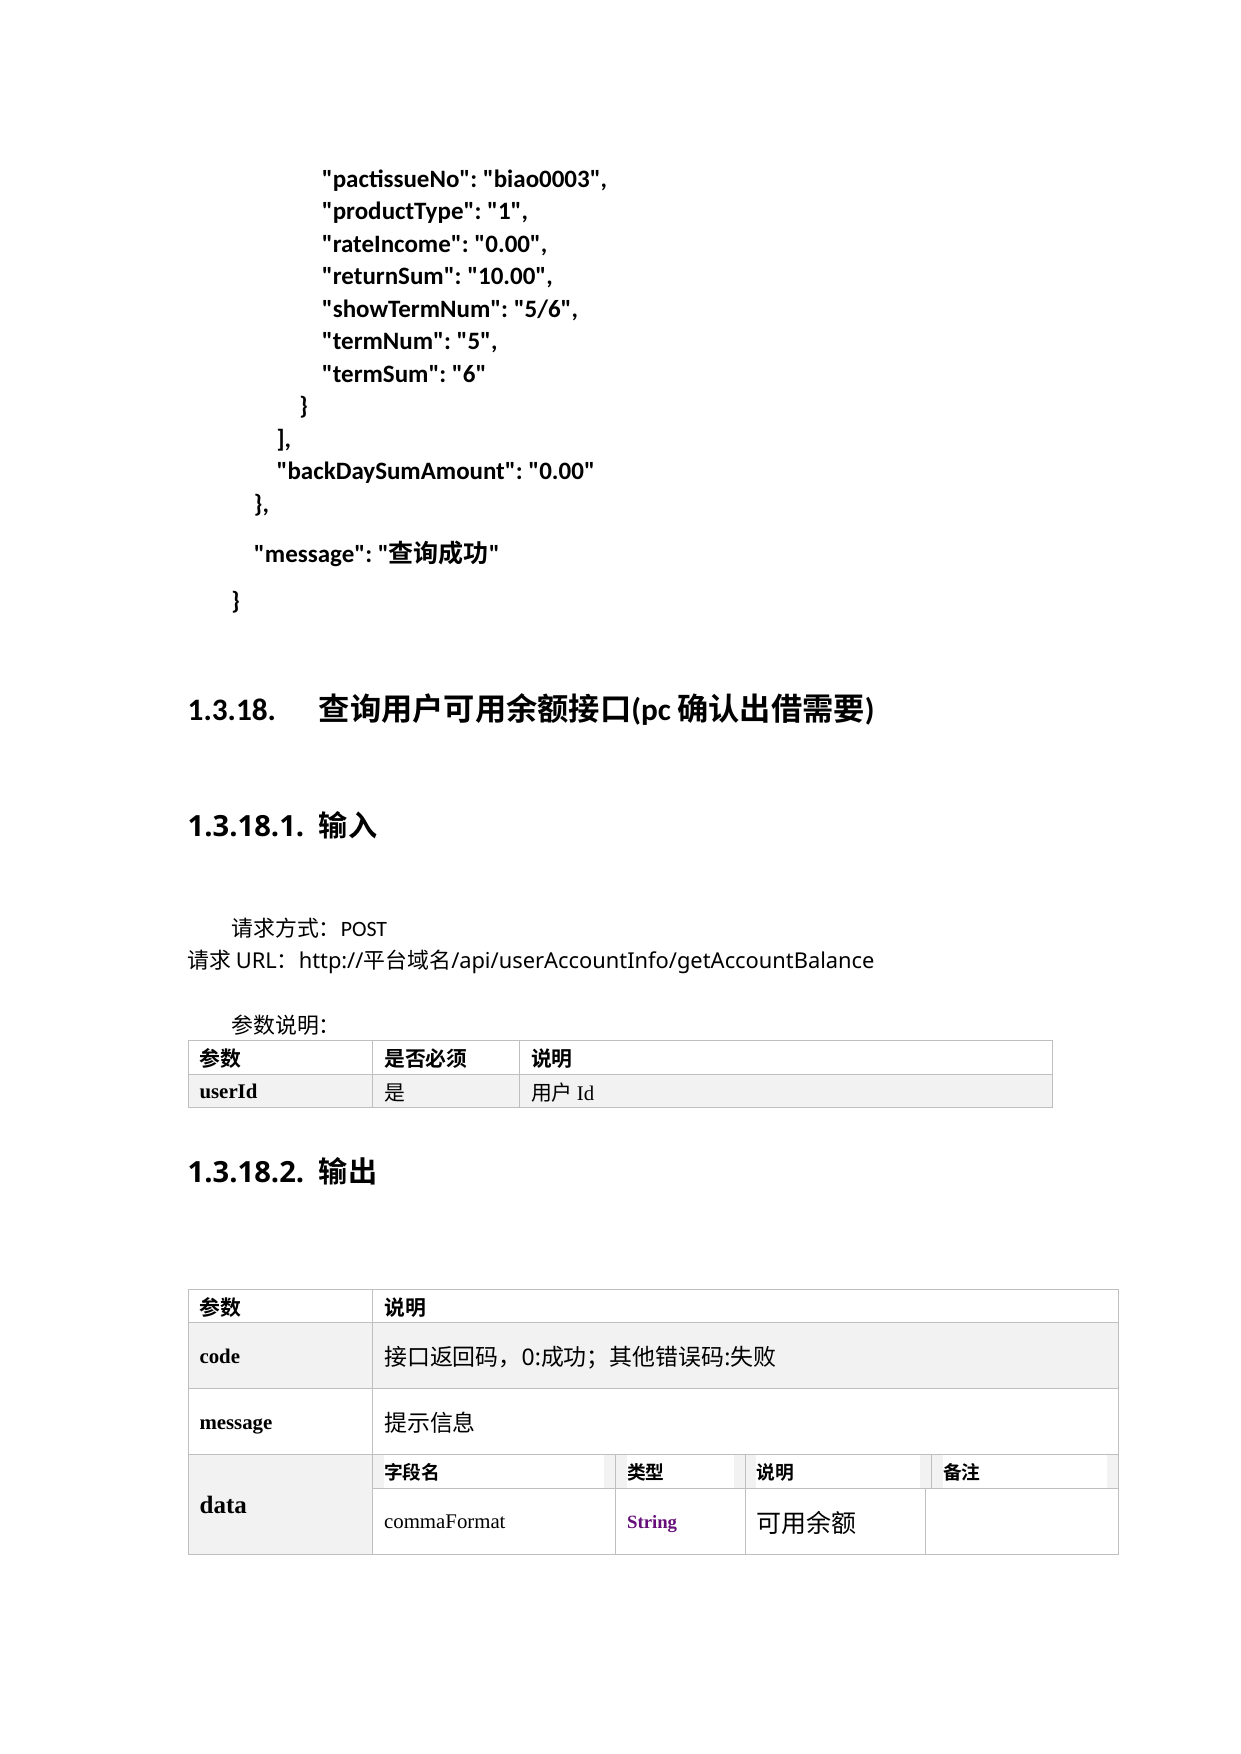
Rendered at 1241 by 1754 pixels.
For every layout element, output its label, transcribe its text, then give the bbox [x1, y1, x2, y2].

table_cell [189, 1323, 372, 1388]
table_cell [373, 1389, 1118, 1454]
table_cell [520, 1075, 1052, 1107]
subtitle 输出 [187, 1137, 1053, 1202]
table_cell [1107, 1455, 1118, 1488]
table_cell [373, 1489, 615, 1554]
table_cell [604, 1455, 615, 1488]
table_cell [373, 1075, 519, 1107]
text "pactissueNo": "biao0003", [187, 162, 1053, 194]
text ], [187, 422, 1053, 454]
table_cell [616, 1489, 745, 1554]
subtitle 输入 [187, 791, 1053, 856]
text "termNum": "5", [187, 324, 1053, 357]
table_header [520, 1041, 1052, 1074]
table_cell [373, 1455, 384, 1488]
text "productType": "1", [187, 194, 1053, 227]
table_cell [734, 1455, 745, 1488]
text "message": "查询成功" [187, 519, 1053, 584]
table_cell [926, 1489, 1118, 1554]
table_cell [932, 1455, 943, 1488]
text "rateIncome": "0.00", [187, 227, 1053, 259]
text "showTermNum": "5/6", [187, 292, 1053, 324]
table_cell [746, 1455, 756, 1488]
text 请求方式：POST [187, 910, 1053, 943]
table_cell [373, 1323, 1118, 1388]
text "backDaySumAmount": "0.00" [187, 454, 1053, 487]
text "returnSum": "10.00", [187, 259, 1053, 292]
text 参数说明： [187, 1008, 1053, 1040]
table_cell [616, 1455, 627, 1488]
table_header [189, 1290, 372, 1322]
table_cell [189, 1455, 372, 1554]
text "termSum": "6" [187, 357, 1053, 389]
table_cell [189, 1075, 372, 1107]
subtitle 查询用户可用余额接口(pc确认出借需要) [187, 674, 1053, 739]
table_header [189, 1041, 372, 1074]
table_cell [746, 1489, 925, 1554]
text } [187, 389, 1053, 422]
text }, [187, 487, 1053, 519]
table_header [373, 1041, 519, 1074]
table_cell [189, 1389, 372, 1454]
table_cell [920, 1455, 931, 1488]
text } [187, 584, 1053, 649]
text 请求URL：http://平台域名/api/userAccountInfo/getAccountBalance [187, 943, 1053, 975]
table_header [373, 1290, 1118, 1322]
